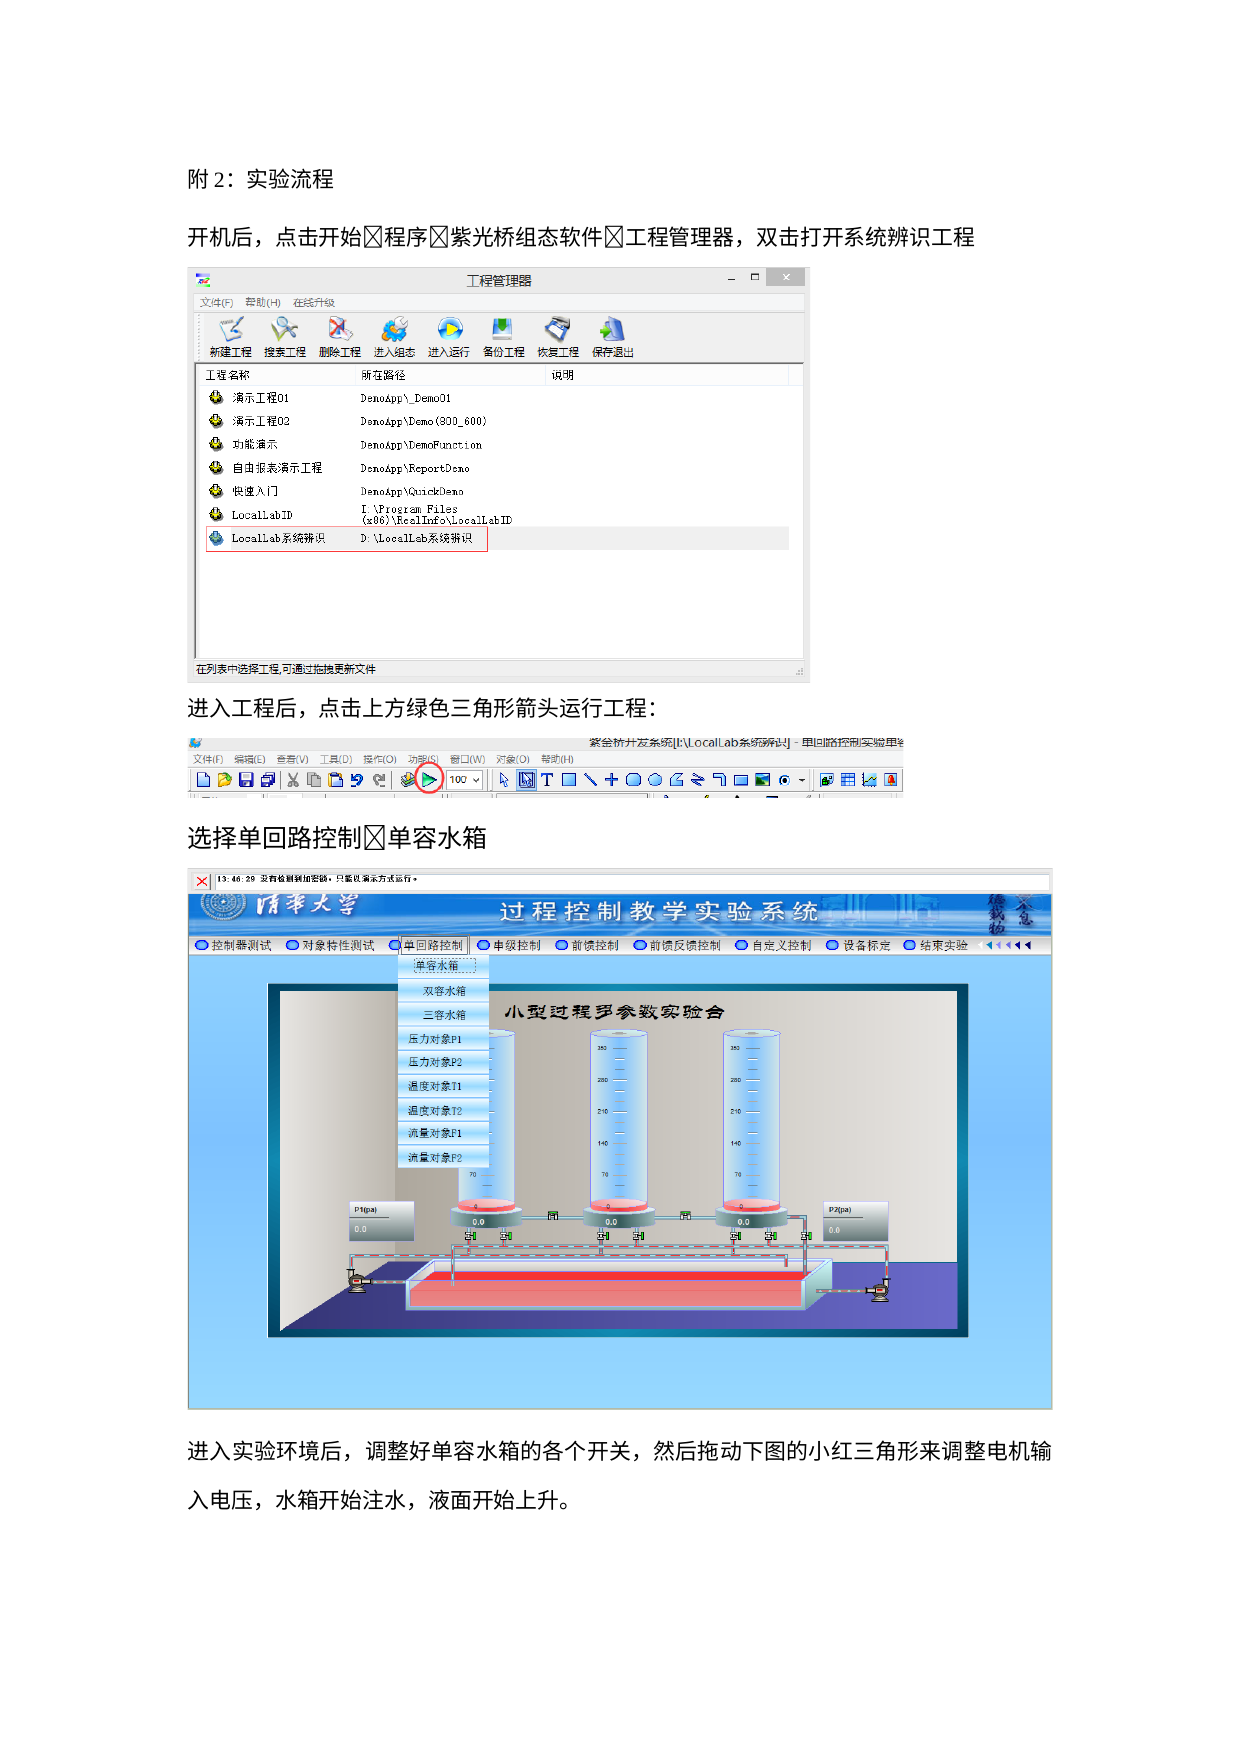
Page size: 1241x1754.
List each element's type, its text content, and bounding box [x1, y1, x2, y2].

subtitle 附2：实验流程 [187, 162, 1053, 194]
text 开机后，点击开始程序紫光桥组态软件工程管理器，双击打开系统辨识工程 [187, 219, 1053, 252]
picture [187, 738, 904, 798]
text 进入工程后，点击上方绿色三角形箭头运行工程： [187, 690, 1053, 723]
text 进入实验环境后，调整好单容水箱的各个开关，然后拖动下图的小红三角形来调整电机输入电压，水箱开始注水，液面开始上升。 [187, 1434, 1053, 1515]
text 选择单回路控制单容水箱 [187, 804, 1053, 868]
picture [187, 267, 811, 683]
picture [187, 868, 1053, 1410]
